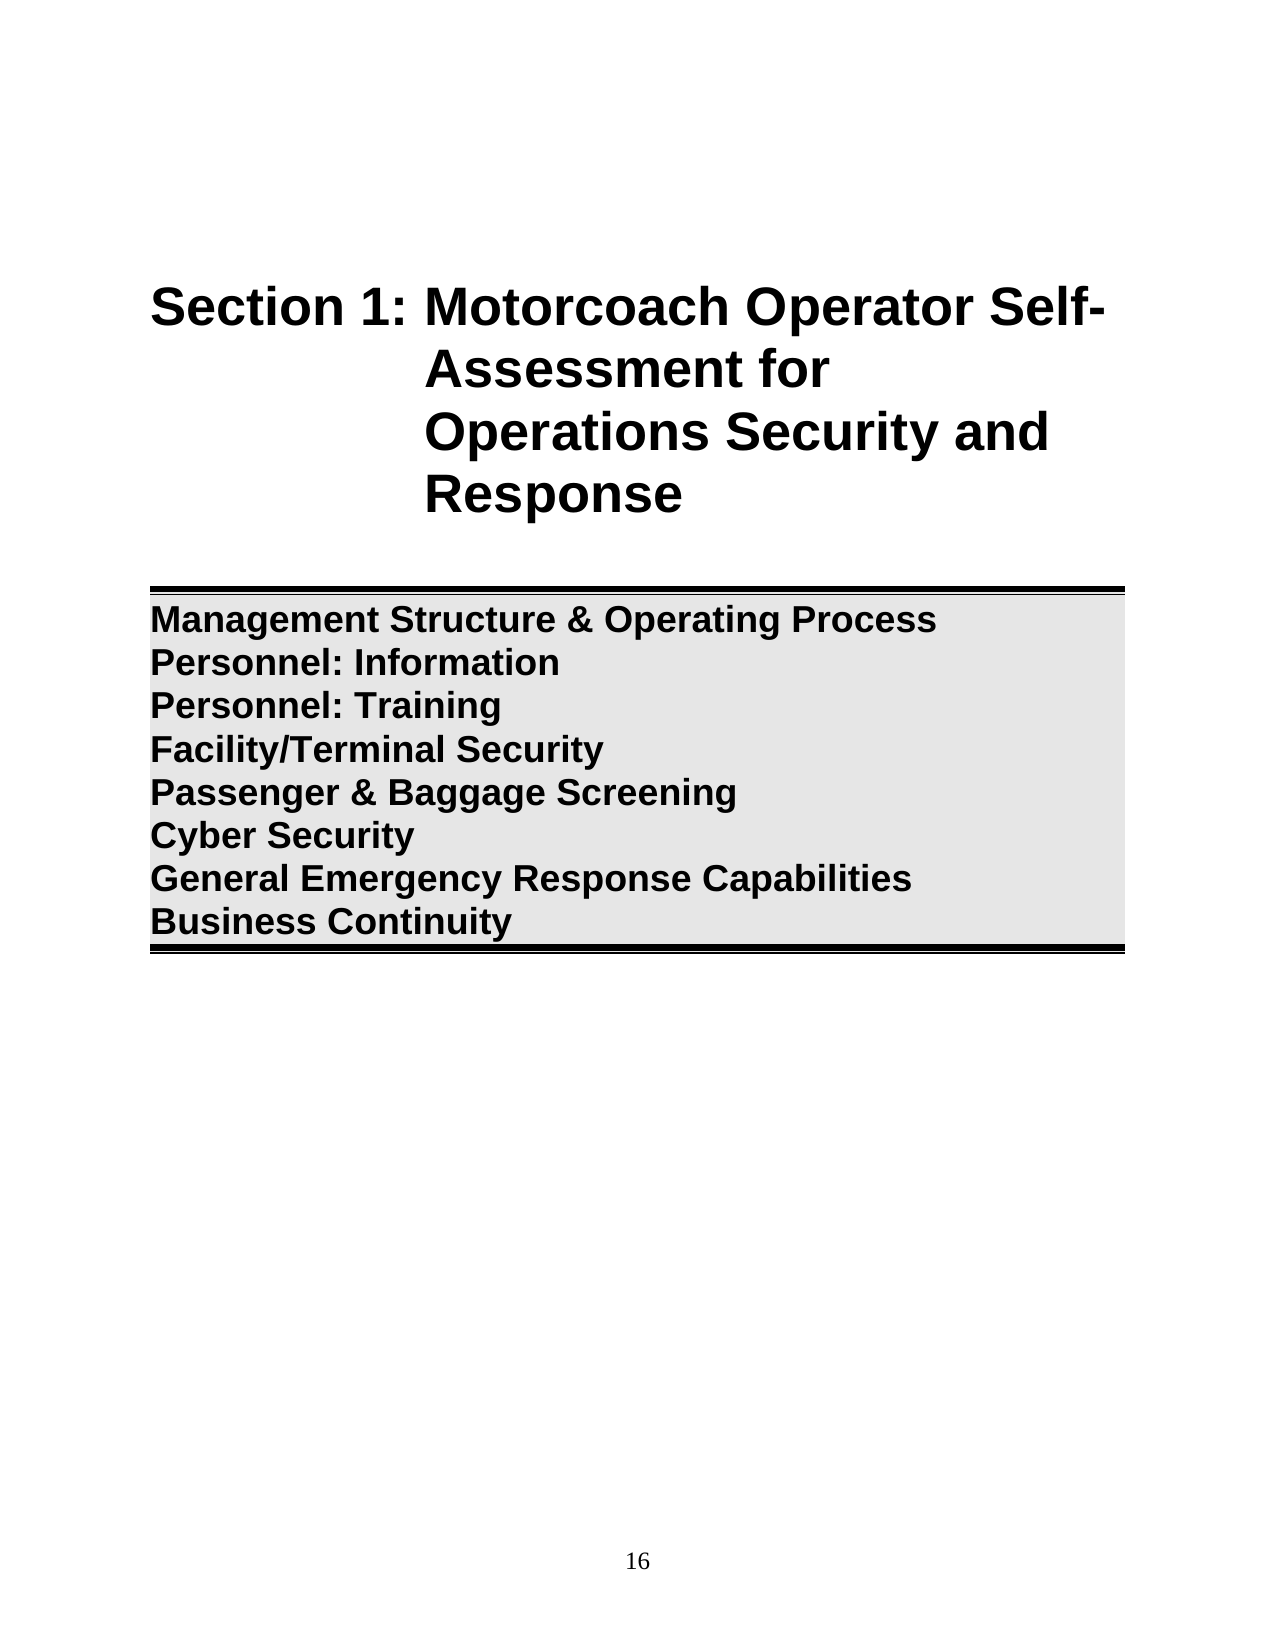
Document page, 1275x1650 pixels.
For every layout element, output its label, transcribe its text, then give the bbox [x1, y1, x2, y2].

text Section 1: Motorcoach Operator Self-Assessment for Operations Security and Response [150, 274, 1125, 524]
text Personnel: Training [150, 684, 1125, 727]
text Management Structure & Operating Process [150, 595, 1125, 641]
text Personnel: Information [150, 641, 1125, 684]
text Cyber Security [150, 813, 1125, 856]
text General Emergency Response Capabilities [150, 856, 1125, 888]
text Business Continuity [150, 888, 1125, 944]
text Facility/Terminal Security [150, 727, 1125, 770]
text Passenger & Baggage Screening [150, 770, 1125, 813]
